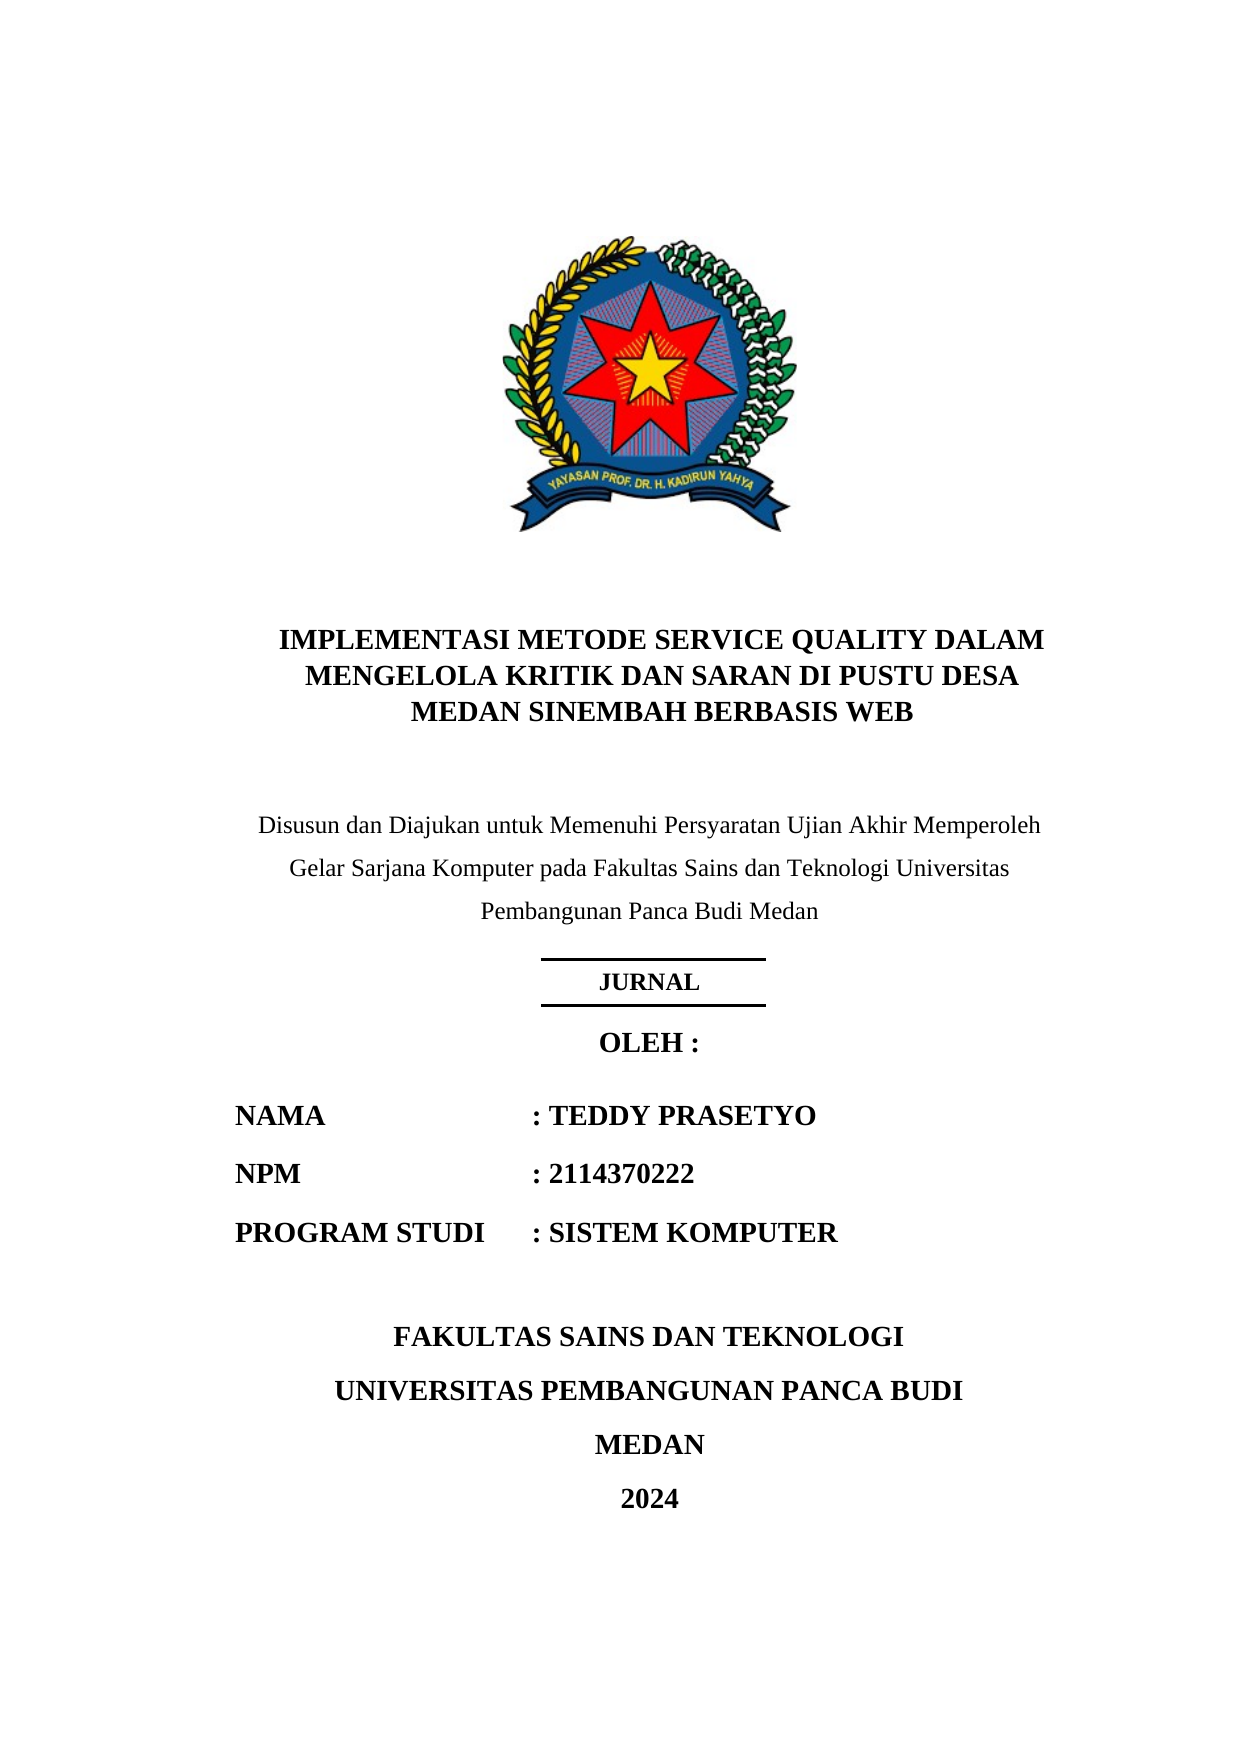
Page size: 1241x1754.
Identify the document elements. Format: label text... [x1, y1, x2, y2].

picture [502, 236, 797, 532]
text UNIVERSITAS PEMBANGUNAN PANCA BUDI [236, 1373, 1062, 1407]
text NAMA : TEDDY PRASETYO [235, 1098, 1063, 1131]
text 2024 [236, 1481, 1063, 1515]
text FAKULTAS SAINS DAN TEKNOLOGI [236, 1319, 1061, 1353]
text Gelar Sarjana Komputer pada Fakultas Sains dan Teknologi Universitas [289, 853, 1063, 882]
text Disusun dan Diajukan untuk Memenuhi Persyaratan Ujian Akhir Memperoleh [258, 810, 1063, 839]
text PROGRAM STUDI : SISTEM KOMPUTER [235, 1215, 1063, 1249]
text IMPLEMENTASI METODE SERVICE QUALITY DALAM MENGELOLA KRITIK DAN SARAN DI PUSTU DESA MEDAN SINEMBAH BERBASIS WEB [260, 622, 1063, 728]
text JURNAL [479, 967, 820, 996]
text MEDAN [236, 1427, 1063, 1461]
text Pembangunan Panca Budi Medan [479, 896, 820, 925]
text NPM : 2114370222 [235, 1156, 1063, 1190]
text OLEH : [479, 1025, 820, 1058]
